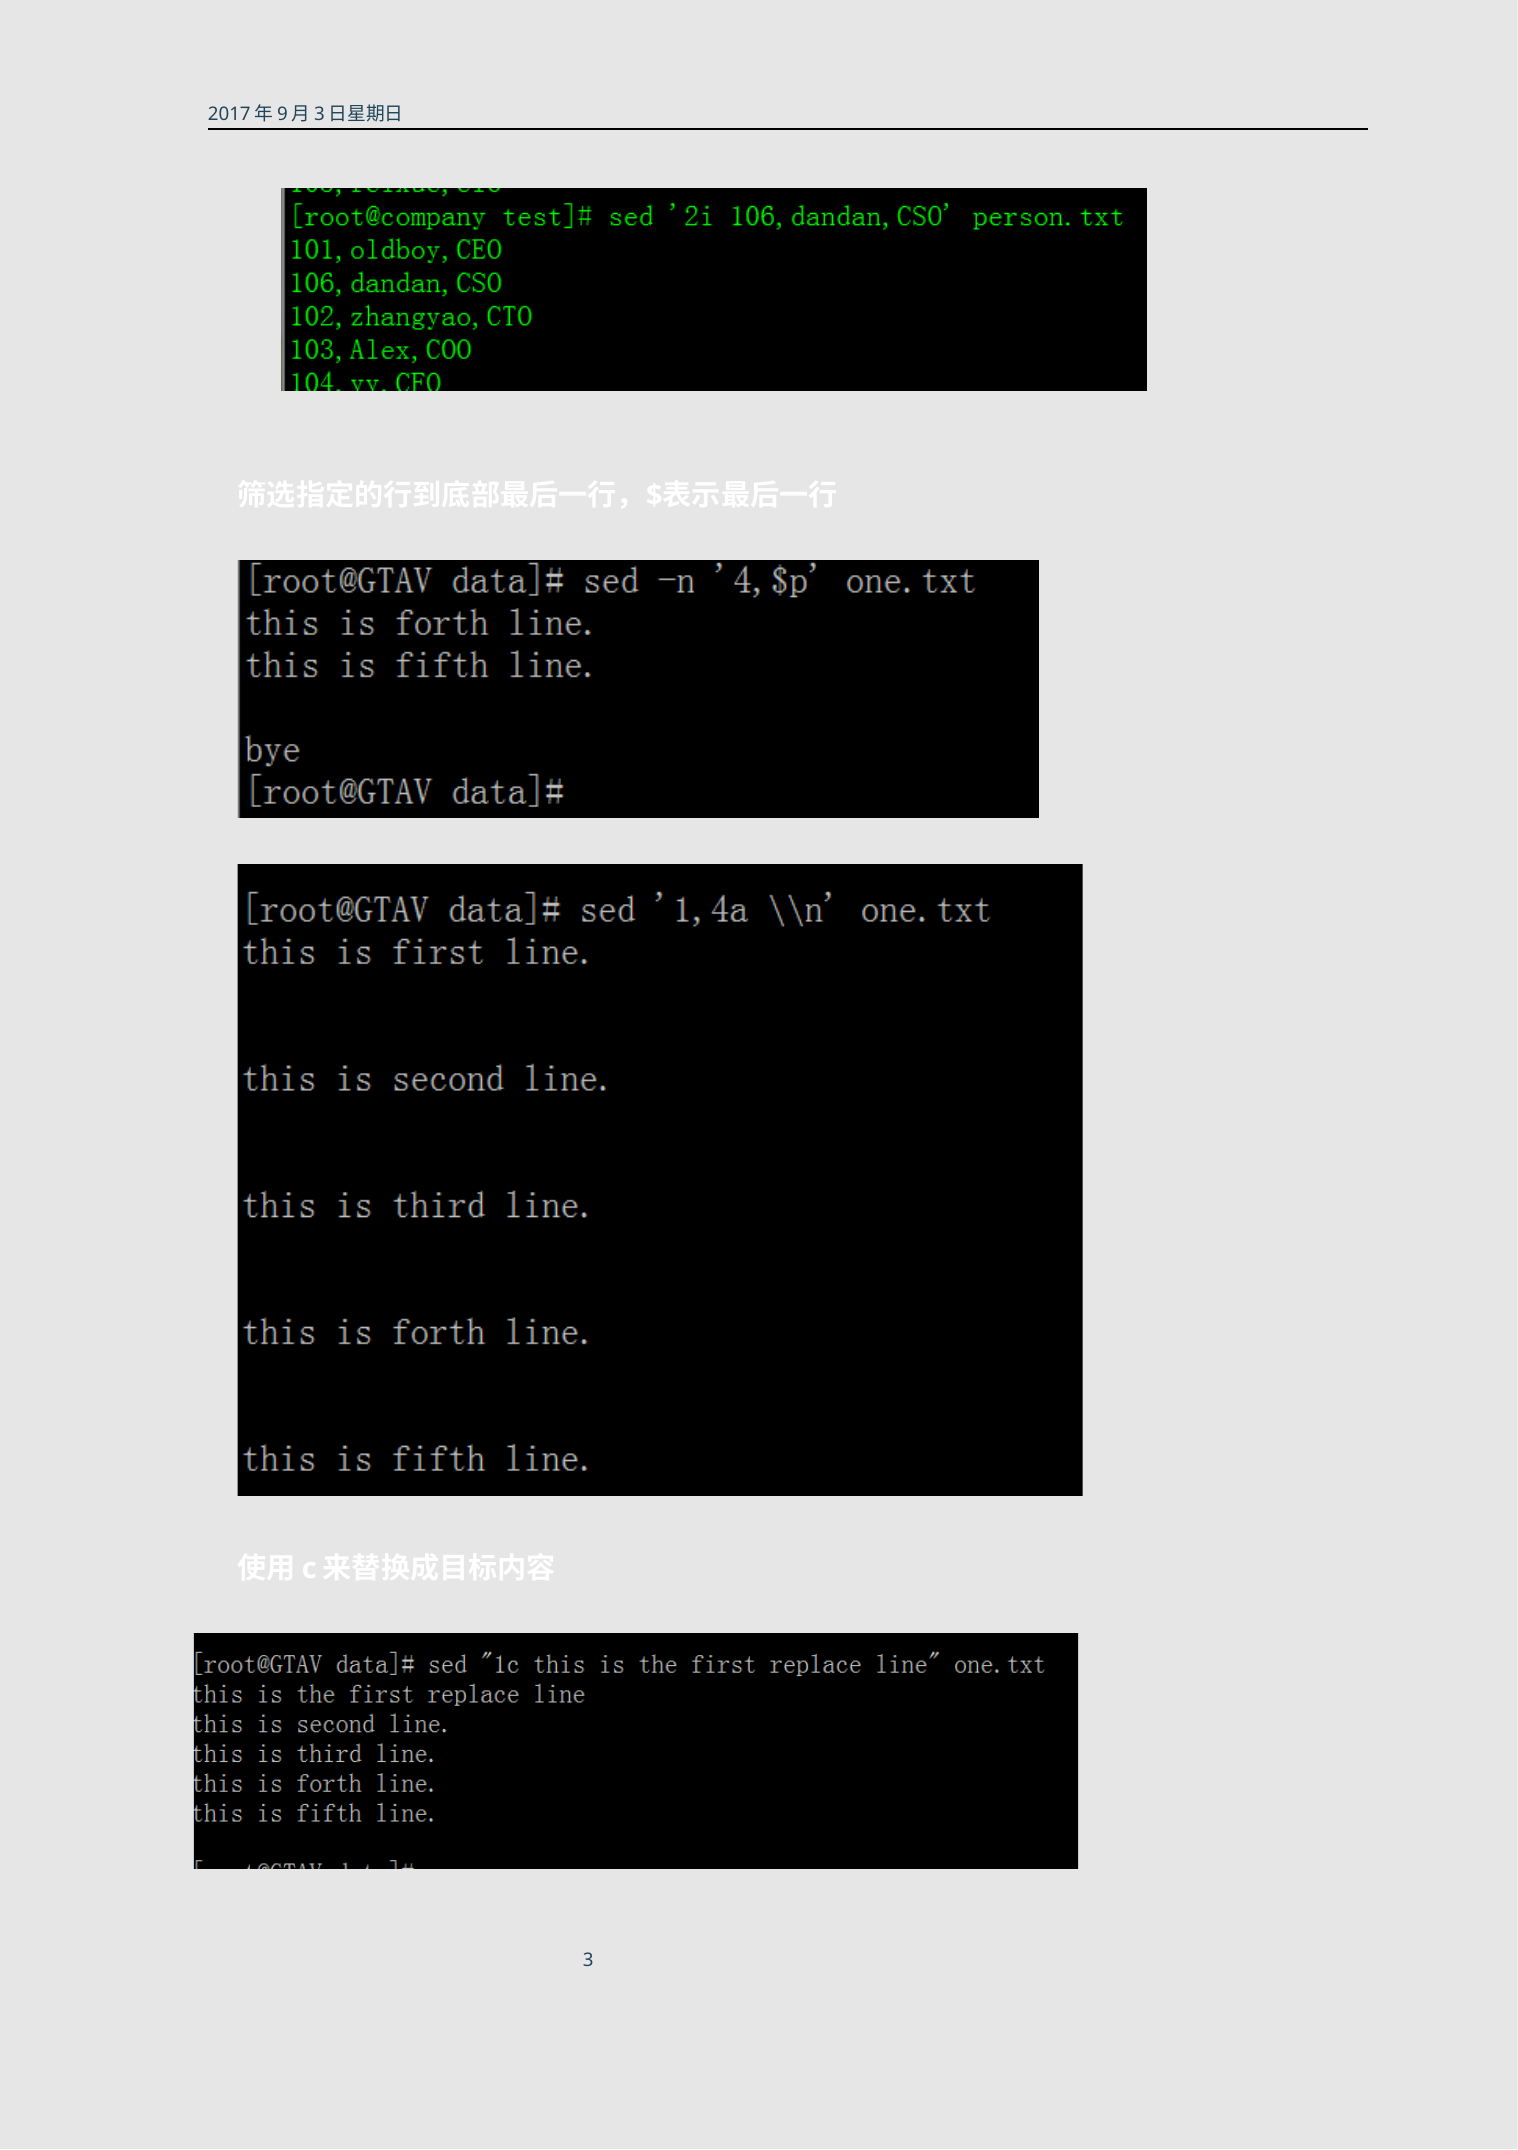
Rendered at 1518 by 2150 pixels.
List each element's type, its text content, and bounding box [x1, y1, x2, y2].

picture [237, 560, 1039, 818]
picture [193, 1633, 1079, 1869]
picture [281, 188, 1147, 391]
picture [237, 864, 1083, 1496]
text 使用c来替换成目标内容 [194, 1526, 1368, 1606]
text 筛选指定的行到底部最后一行，$表示最后一行 [194, 453, 1368, 533]
